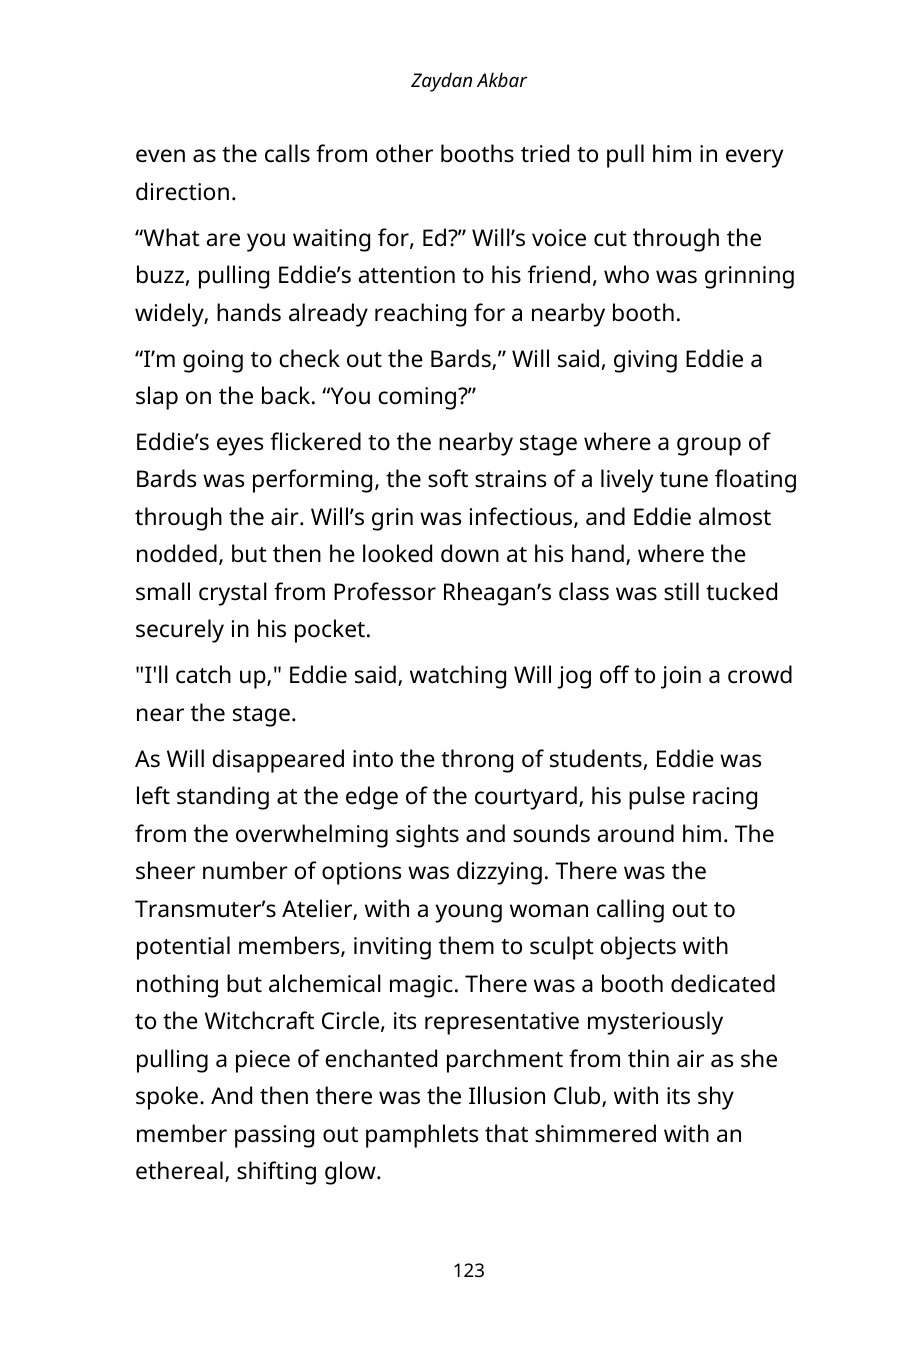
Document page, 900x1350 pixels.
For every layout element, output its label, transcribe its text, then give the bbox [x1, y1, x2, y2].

text As Will disappeared into the throng of students, Eddie was left standing at the edge of the courtyard, his pulse racing from the overwhelming sights and sounds around him. The sheer number of options was dizzying. There was the Transmuter’s Atelier, with a young woman calling out to potential members, inviting them to sculpt objects with nothing but alchemical magic. There was a booth dedicated to the Witchcraft Circle, its representative mysteriously pulling a piece of enchanted parchment from thin air as she spoke. And then there was the Illusion Club, with its shy member passing out pamphlets that shimmered with an ethereal, shifting glow. [135, 743, 802, 1186]
text Eddie’s eyes flickered to the nearby stage where a group of Bards was performing, the soft strains of a lively tune floating through the air. Will’s grin was infectious, and Eddie almost nodded, but then he looked down at his hand, where the small crystal from Professor Rheagan’s class was still tucked securely in his pocket. [135, 426, 802, 645]
text "I'll catch up," Eddie said, watching Will jog off to join a crowd near the stage. [135, 659, 802, 728]
text “I’m going to check out the Bards,” Will said, giving Eddie a slap on the back. “You coming?” [135, 343, 802, 411]
text “What are you waiting for, Ed?” Will’s voice cut through the buzz, pulling Eddie’s attention to his friend, who was grinning widely, hands already reaching for a nearby booth. [135, 222, 802, 328]
